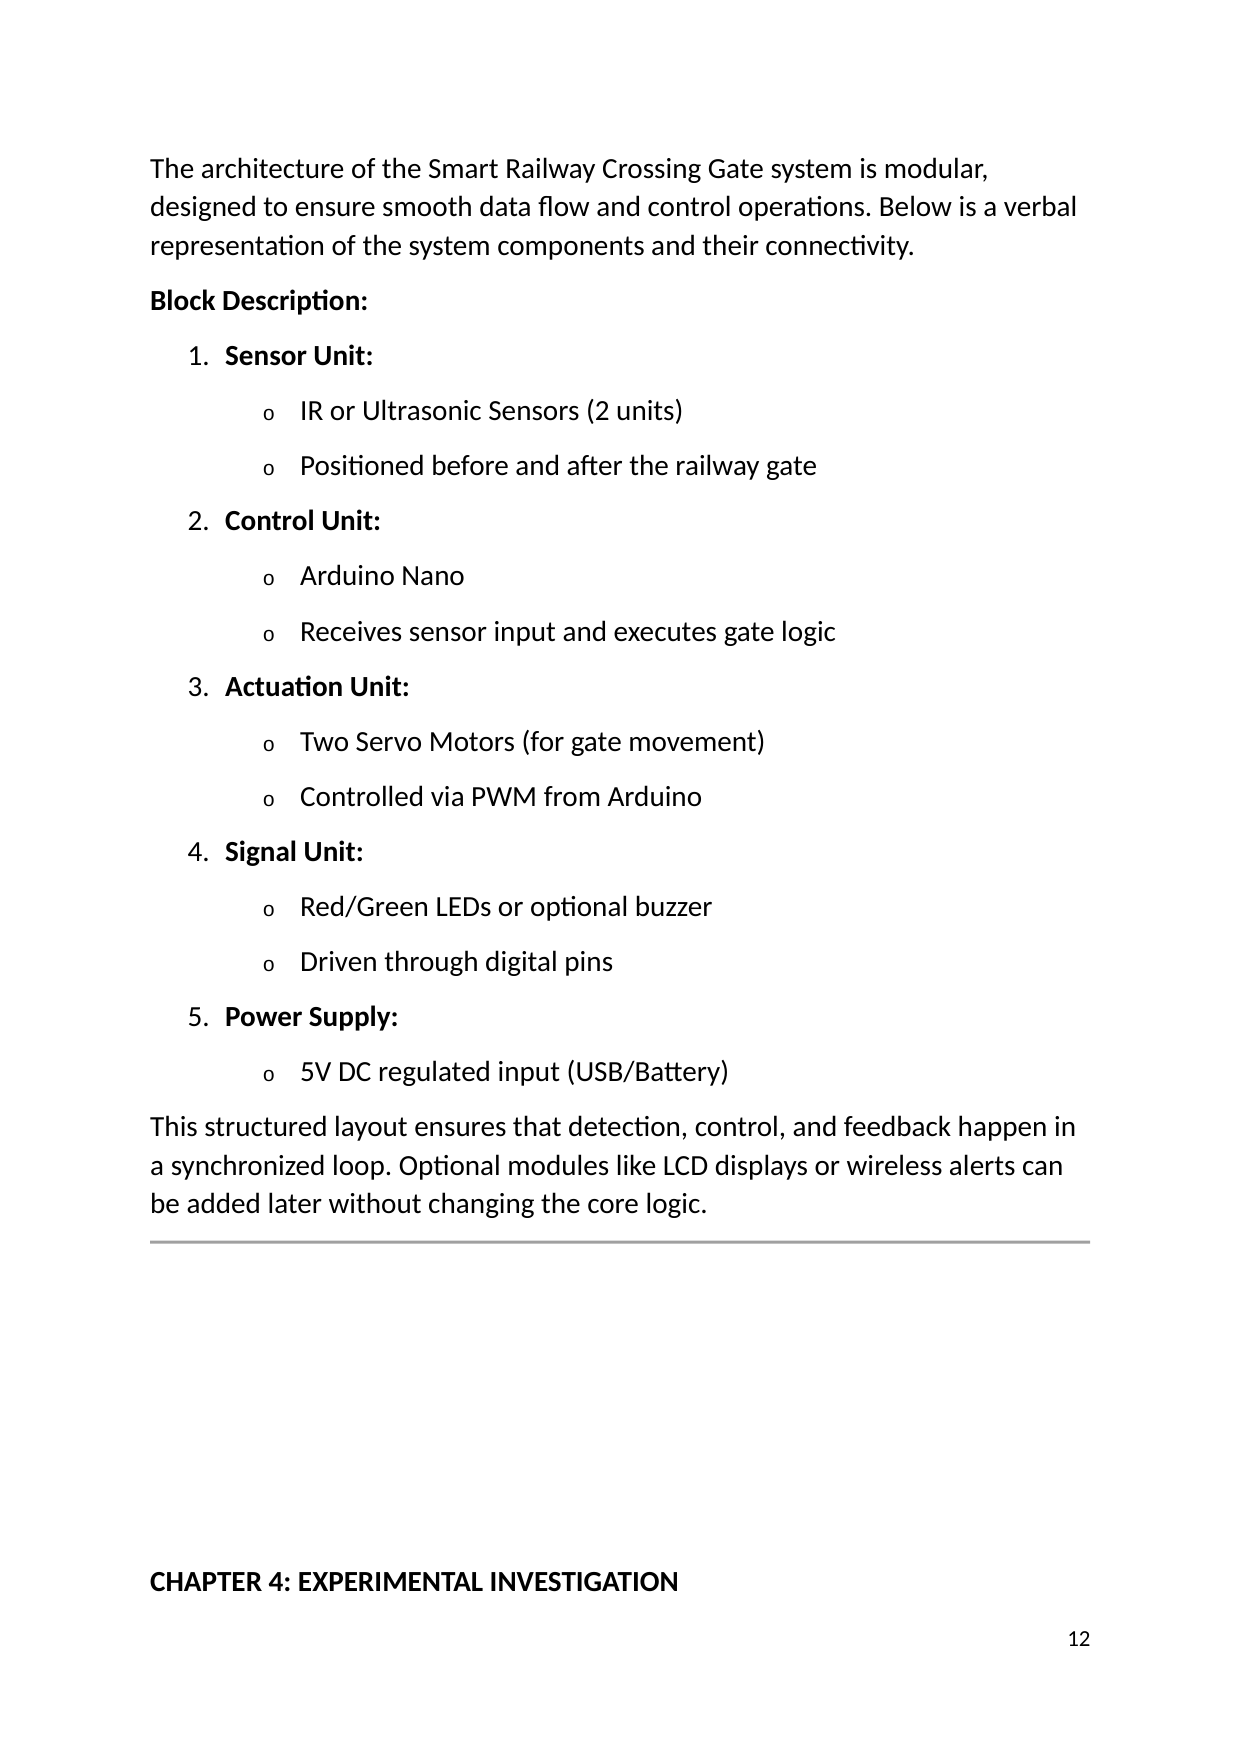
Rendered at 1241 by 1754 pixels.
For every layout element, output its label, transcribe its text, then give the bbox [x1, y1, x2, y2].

list IR or Ultrasonic Sensors (2 units) [262, 392, 1090, 428]
list Arduino Nano [262, 557, 1090, 593]
text Block Description: [150, 282, 1090, 318]
list Signal Unit: [187, 833, 1090, 869]
text CHAPTER 4: EXPERIMENTAL INVESTIGATION [150, 1563, 1090, 1598]
list Power Supply: [187, 998, 1090, 1034]
list 5V DC regulated input (USB/Battery) [262, 1053, 1090, 1089]
list Controlled via PWM from Arduino [262, 778, 1090, 813]
list Control Unit: [187, 502, 1090, 538]
list Receives sensor input and executes gate logic [262, 613, 1090, 648]
list Actuation Unit: [187, 668, 1090, 703]
list Positioned before and after the railway gate [262, 447, 1090, 483]
text The architecture of the Smart Railway Crossing Gate system is modular, designed to ensure smooth data flow and control operations. Below is a verbal representation of the system components and their connectivity. [150, 150, 1090, 262]
list Driven through digital pins [262, 943, 1090, 979]
list Two Servo Motors (for gate movement) [262, 723, 1090, 758]
text This structured layout ensures that detection, control, and feedback happen in a synchronized loop. Optional modules like LCD displays or wireless alerts can be added later without changing the core logic. [150, 1108, 1090, 1221]
list Sensor Unit: [187, 337, 1090, 373]
list Red/Green LEDs or optional buzzer [262, 888, 1090, 924]
